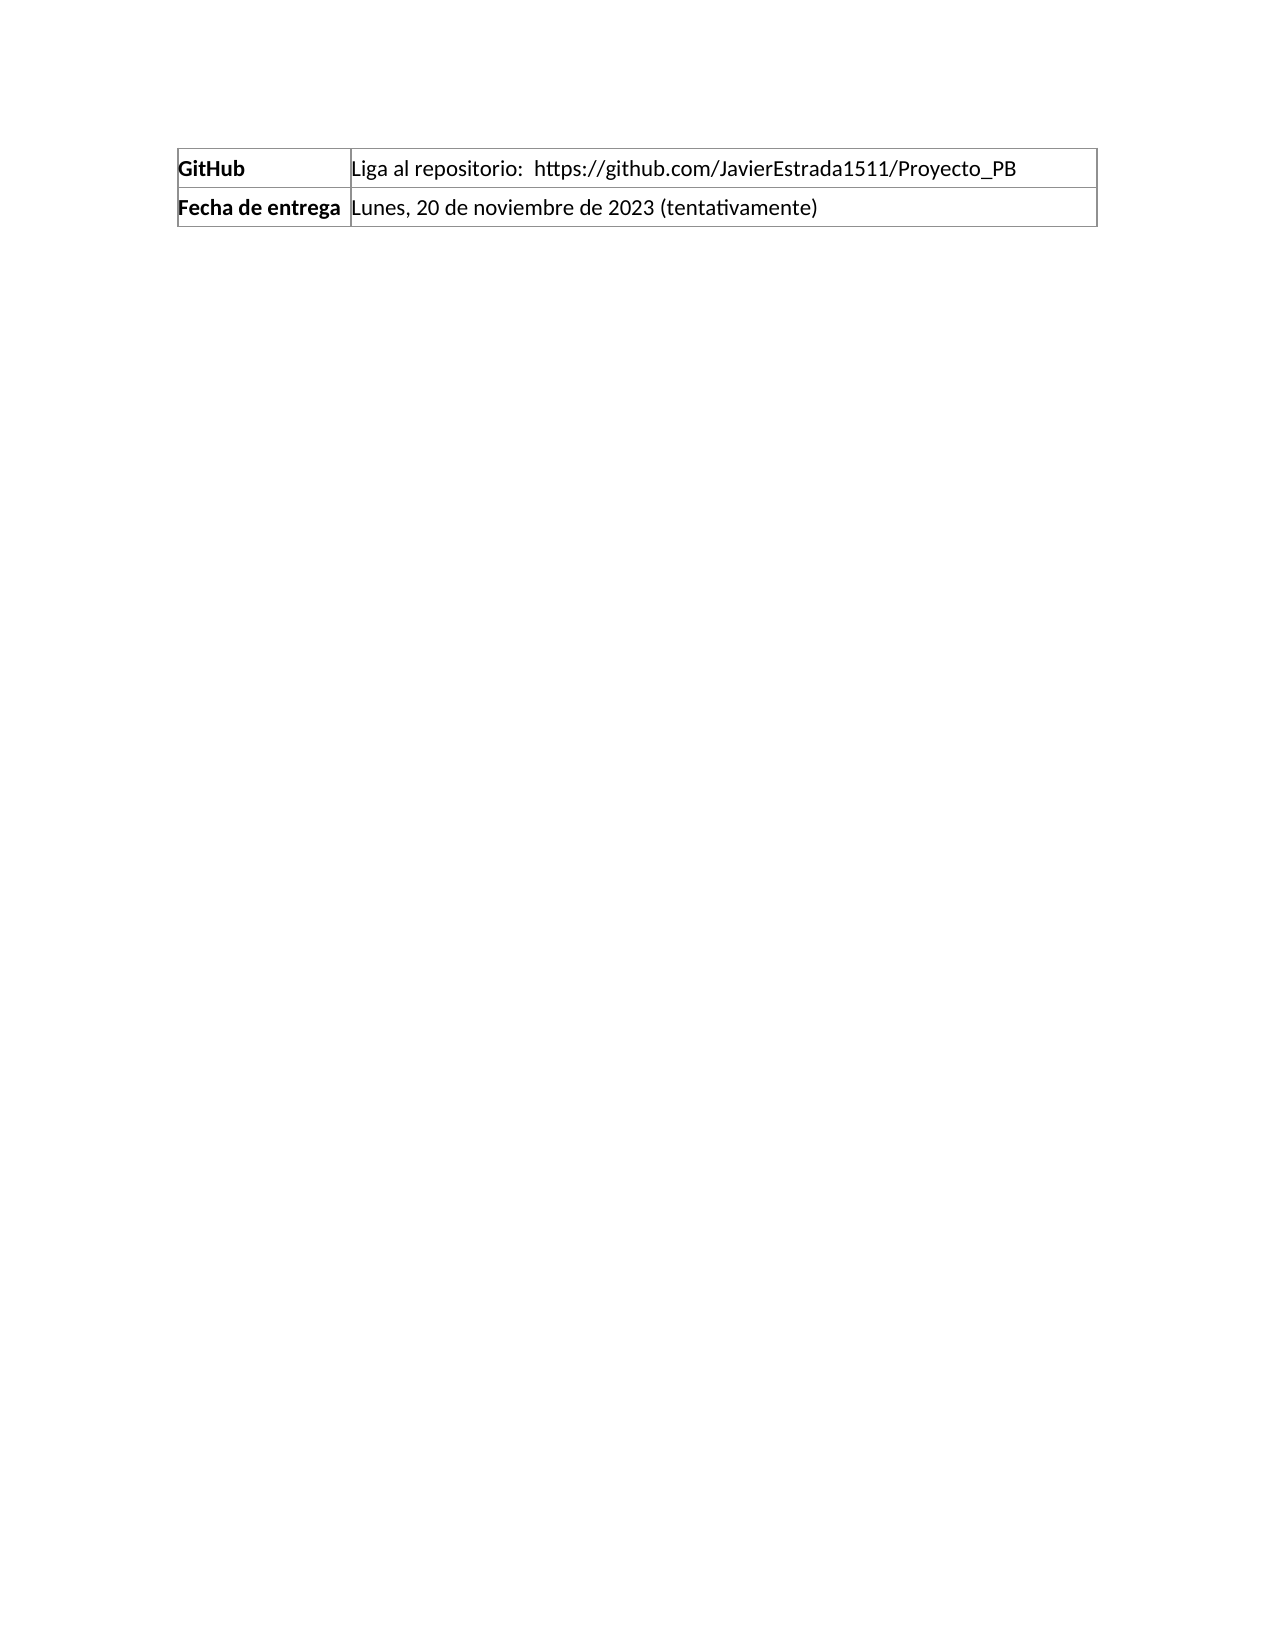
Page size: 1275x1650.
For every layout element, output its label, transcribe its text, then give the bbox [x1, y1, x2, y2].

table_cell Lunes, 20 de noviembre de 2023 (tentativamente) [352, 188, 1096, 226]
table_cell GitHub [179, 149, 350, 187]
table_cell Liga al repositorio: https://github.com/JavierEstrada1511/Proyecto_PB [352, 149, 1096, 187]
table_cell Fecha de entrega [179, 188, 350, 226]
